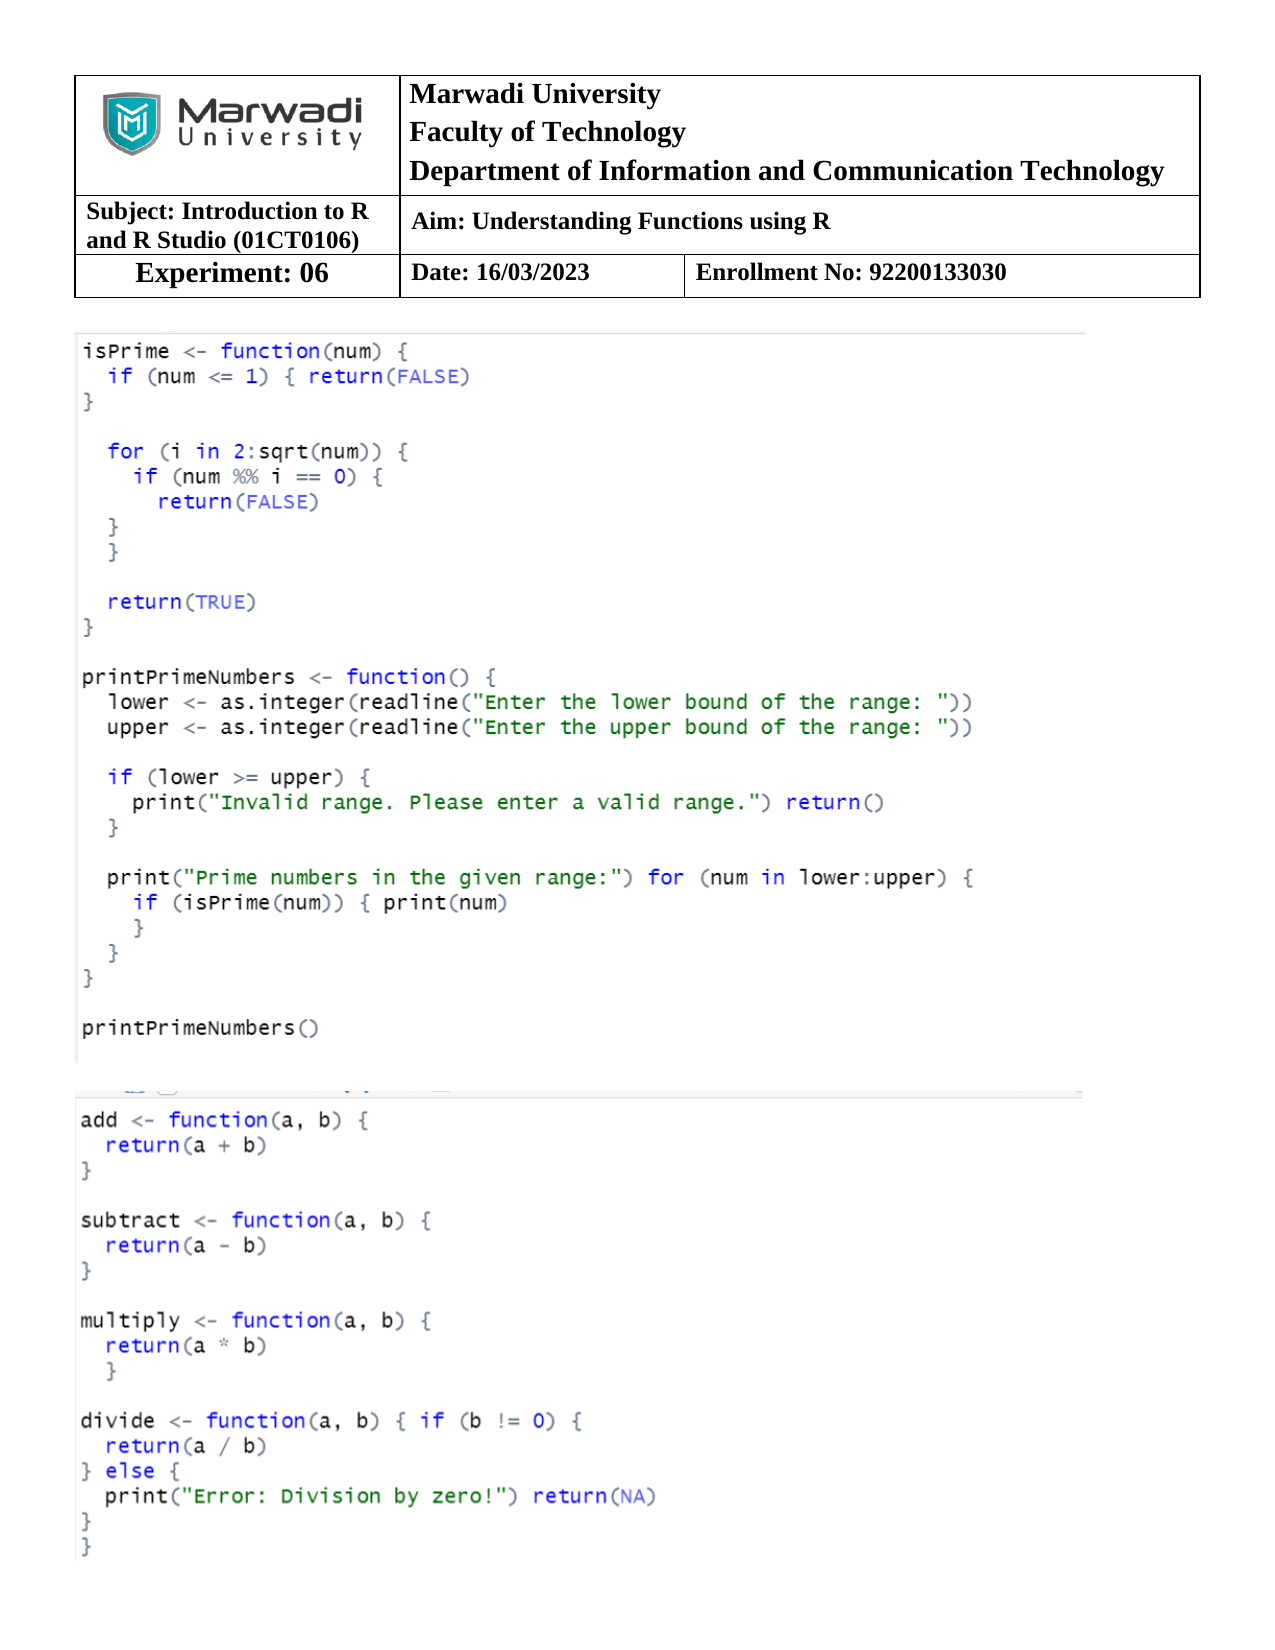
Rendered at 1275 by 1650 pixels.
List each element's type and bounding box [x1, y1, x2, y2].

picture [75, 1091, 1083, 1562]
picture [75, 331, 1086, 1063]
picture [87, 76, 377, 172]
